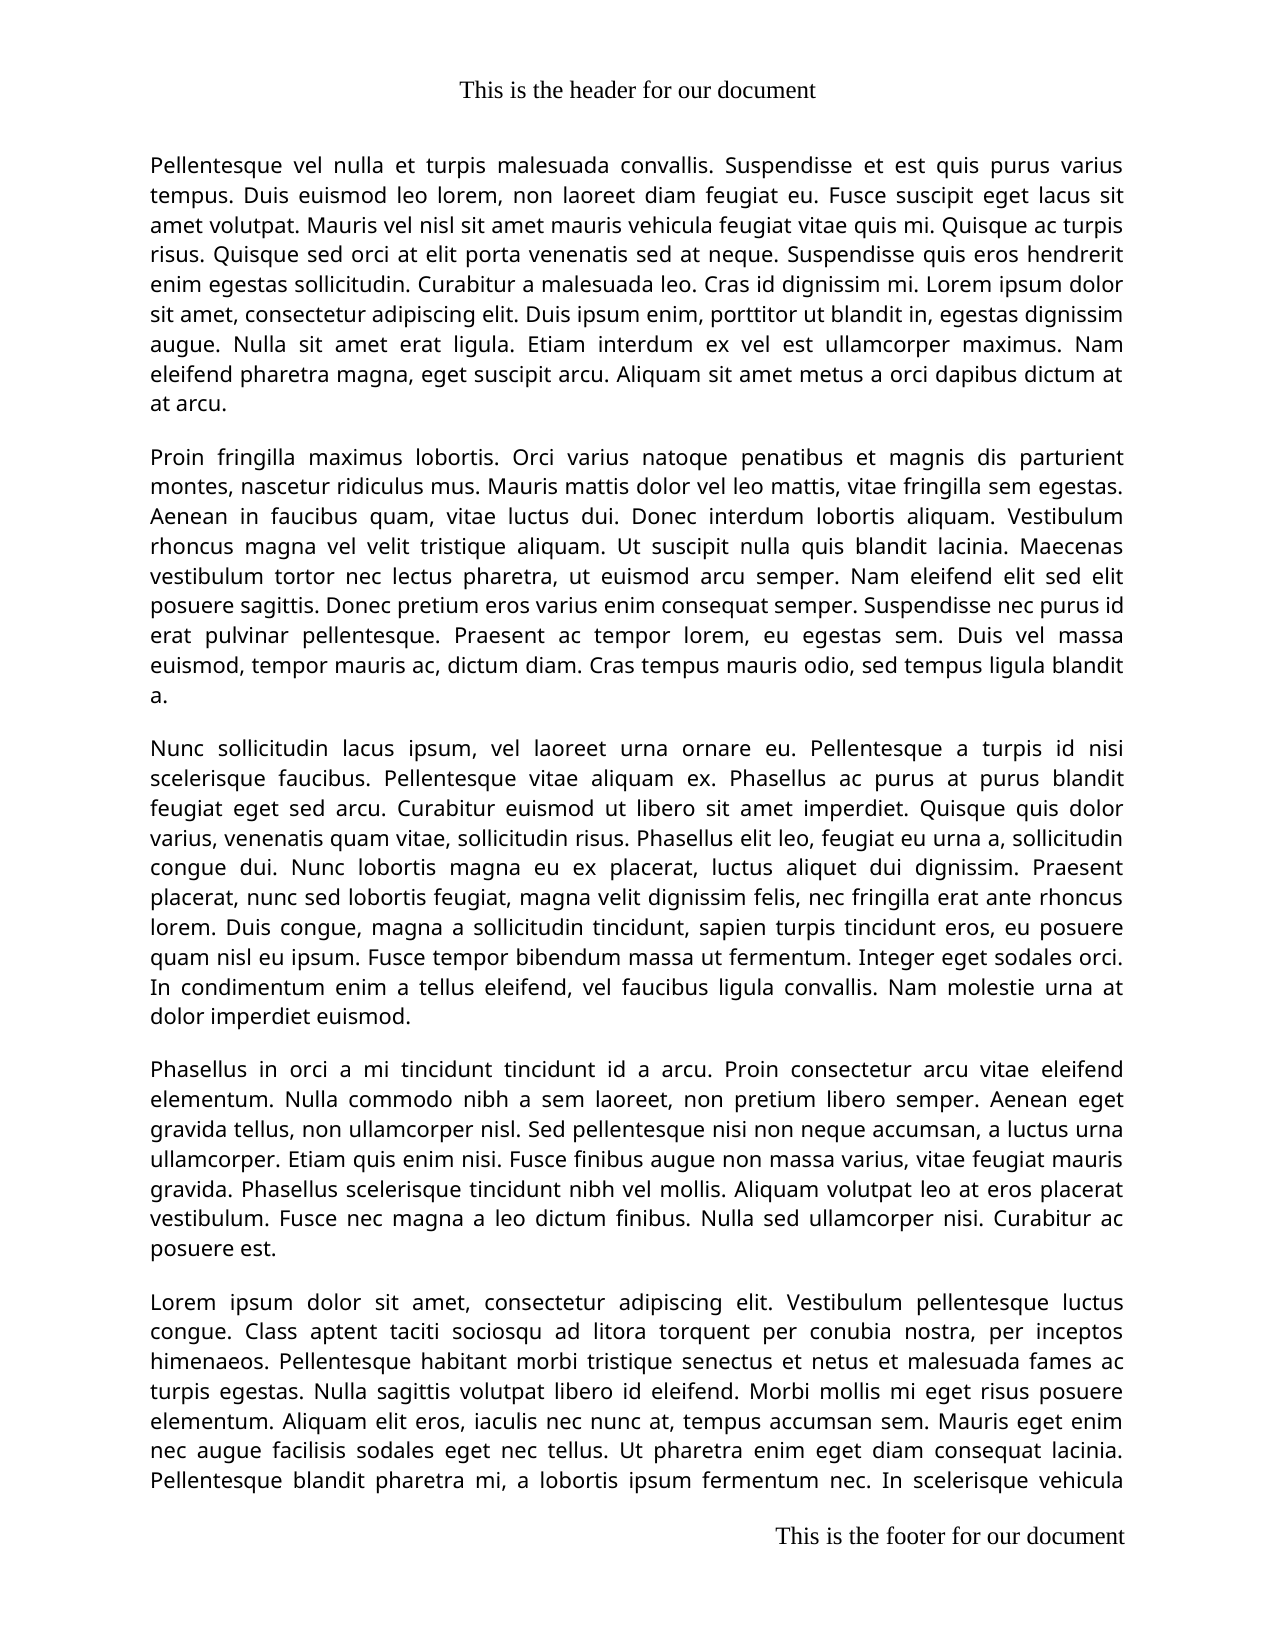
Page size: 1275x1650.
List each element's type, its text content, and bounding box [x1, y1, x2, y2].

text Pellentesque vel nulla et turpis malesuada convallis. Suspendisse et est quis purus varius tempus. Duis euismod leo lorem, non laoreet diam feugiat eu. Fusce suscipit eget lacus sit amet volutpat. Mauris vel nisl sit amet mauris vehicula feugiat vitae quis mi. Quisque ac turpis risus. Quisque sed orci at elit porta venenatis sed at neque. Suspendisse quis eros hendrerit enim egestas sollicitudin. Curabitur a malesuada leo. Cras id dignissim mi. Lorem ipsum dolor sit amet, consectetur adipiscing elit. Duis ipsum enim, porttitor ut blandit in, egestas dignissim augue. Nulla sit amet erat ligula. Etiam interdum ex vel est ullamcorper maximus. Nam eleifend pharetra magna, eget suscipit arcu. Aliquam sit amet metus a orci dapibus dictum at at arcu. [150, 150, 1125, 418]
text Phasellus in orci a mi tincidunt tincidunt id a arcu. Proin consectetur arcu vitae eleifend elementum. Nulla commodo nibh a sem laoreet, non pretium libero semper. Aenean eget gravida tellus, non ullamcorper nisl. Sed pellentesque nisi non neque accumsan, a luctus urna ullamcorper. Etiam quis enim nisi. Fusce finibus augue non massa varius, vitae feugiat mauris gravida. Phasellus scelerisque tincidunt nibh vel mollis. Aliquam volutpat leo at eros placerat vestibulum. Fusce nec magna a leo dictum finibus. Nulla sed ullamcorper nisi. Curabitur ac posuere est. [150, 1054, 1125, 1263]
text Proin fringilla maximus lobortis. Orci varius natoque penatibus et magnis dis parturient montes, nascetur ridiculus mus. Mauris mattis dolor vel leo mattis, vitae fringilla sem egestas. Aenean in faucibus quam, vitae luctus dui. Donec interdum lobortis aliquam. Vestibulum rhoncus magna vel velit tristique aliquam. Ut suscipit nulla quis blandit lacinia. Maecenas vestibulum tortor nec lectus pharetra, ut euismod arcu semper. Nam eleifend elit sed elit posuere sagittis. Donec pretium eros varius enim consequat semper. Suspendisse nec purus id erat pulvinar pellentesque. Praesent ac tempor lorem, eu egestas sem. Duis vel massa euismod, tempor mauris ac, dictum diam. Cras tempus mauris odio, sed tempus ligula blandit a. [150, 442, 1125, 710]
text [150, 1286, 1125, 1495]
text Nunc sollicitudin lacus ipsum, vel laoreet urna ornare eu. Pellentesque a turpis id nisi scelerisque faucibus. Pellentesque vitae aliquam ex. Phasellus ac purus at purus blandit feugiat eget sed arcu. Curabitur euismod ut libero sit amet imperdiet. Quisque quis dolor varius, venenatis quam vitae, sollicitudin risus. Phasellus elit leo, feugiat eu urna a, sollicitudin congue dui. Nunc lobortis magna eu ex placerat, luctus aliquet dui dignissim. Praesent placerat, nunc sed lobortis feugiat, magna velit dignissim felis, nec fringilla erat ante rhoncus lorem. Duis congue, magna a sollicitudin tincidunt, sapien turpis tincidunt eros, eu posuere quam nisl eu ipsum. Fusce tempor bibendum massa ut fermentum. Integer eget sodales orci. In condimentum enim a tellus eleifend, vel faucibus ligula convallis. Nam molestie urna at dolor imperdiet euismod. [150, 733, 1125, 1031]
